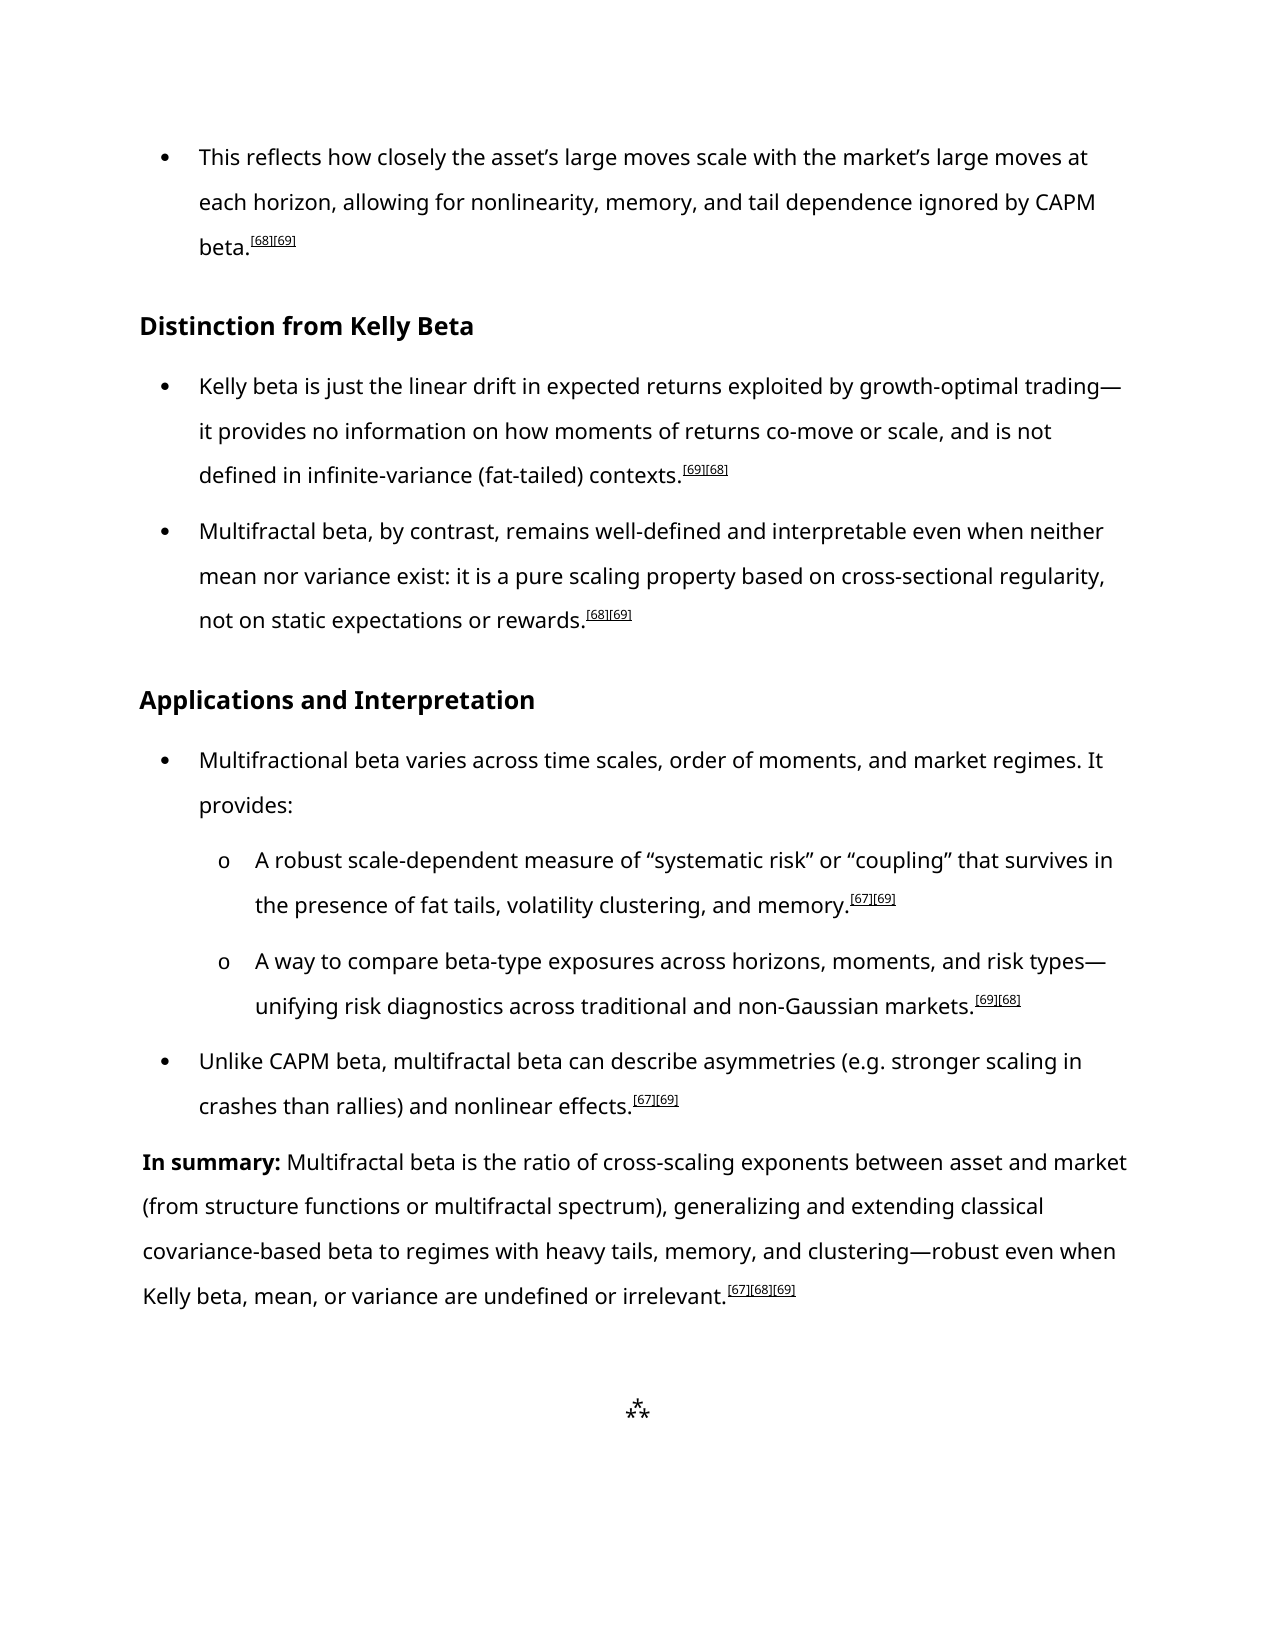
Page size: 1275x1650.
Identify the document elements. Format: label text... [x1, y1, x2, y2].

list Multifractal beta, by contrast, remains well-defined and interpretable even when neither mean nor variance exist: it is a pure scaling property based on cross-sectional regularity, not on static expectations or rewards.[68][69] [161, 516, 1133, 635]
list Unlike CAPM beta, multifractal beta can describe asymmetries (e.g. stronger scaling in crashes than rallies) and nonlinear effects.[67][69] [161, 1046, 1133, 1121]
text In summary: Multifractal beta is the ratio of cross-scaling exponents between asset and market (from structure functions or multifractal spectrum), generalizing and extending classical covariance-based beta to regimes with heavy tails, memory, and clustering—robust even when Kelly beta, mean, or variance are undefined or irrelevant.[67][68][69] [142, 1147, 1133, 1355]
list Kelly beta is just the linear drift in expected returns exploited by growth-optimal trading—it provides no information on how moments of returns co-move or scale, and is not defined in infinite-variance (fat-tailed) contexts.[69][68] [161, 371, 1133, 490]
list Multifractional beta varies across time scales, order of moments, and market regimes. It provides: [161, 745, 1133, 819]
text Applications and Interpretation [139, 683, 1133, 717]
list A robust scale-dependent measure of “systematic risk” or “coupling” that survives in the presence of fat tails, volatility clustering, and memory.[67][69] [217, 845, 1133, 920]
list This reflects how closely the asset’s large moves scale with the market’s large moves at each horizon, allowing for nonlinearity, memory, and tail dependence ignored by CAPM beta.[68][69] [161, 142, 1133, 261]
list A way to compare beta-type exposures across horizons, moments, and risk types—unifying risk diagnostics across traditional and non-Gaussian markets.[69][68] [217, 946, 1133, 1020]
text ⁂ [142, 1392, 1133, 1422]
text Distinction from Kelly Beta [139, 309, 1133, 343]
